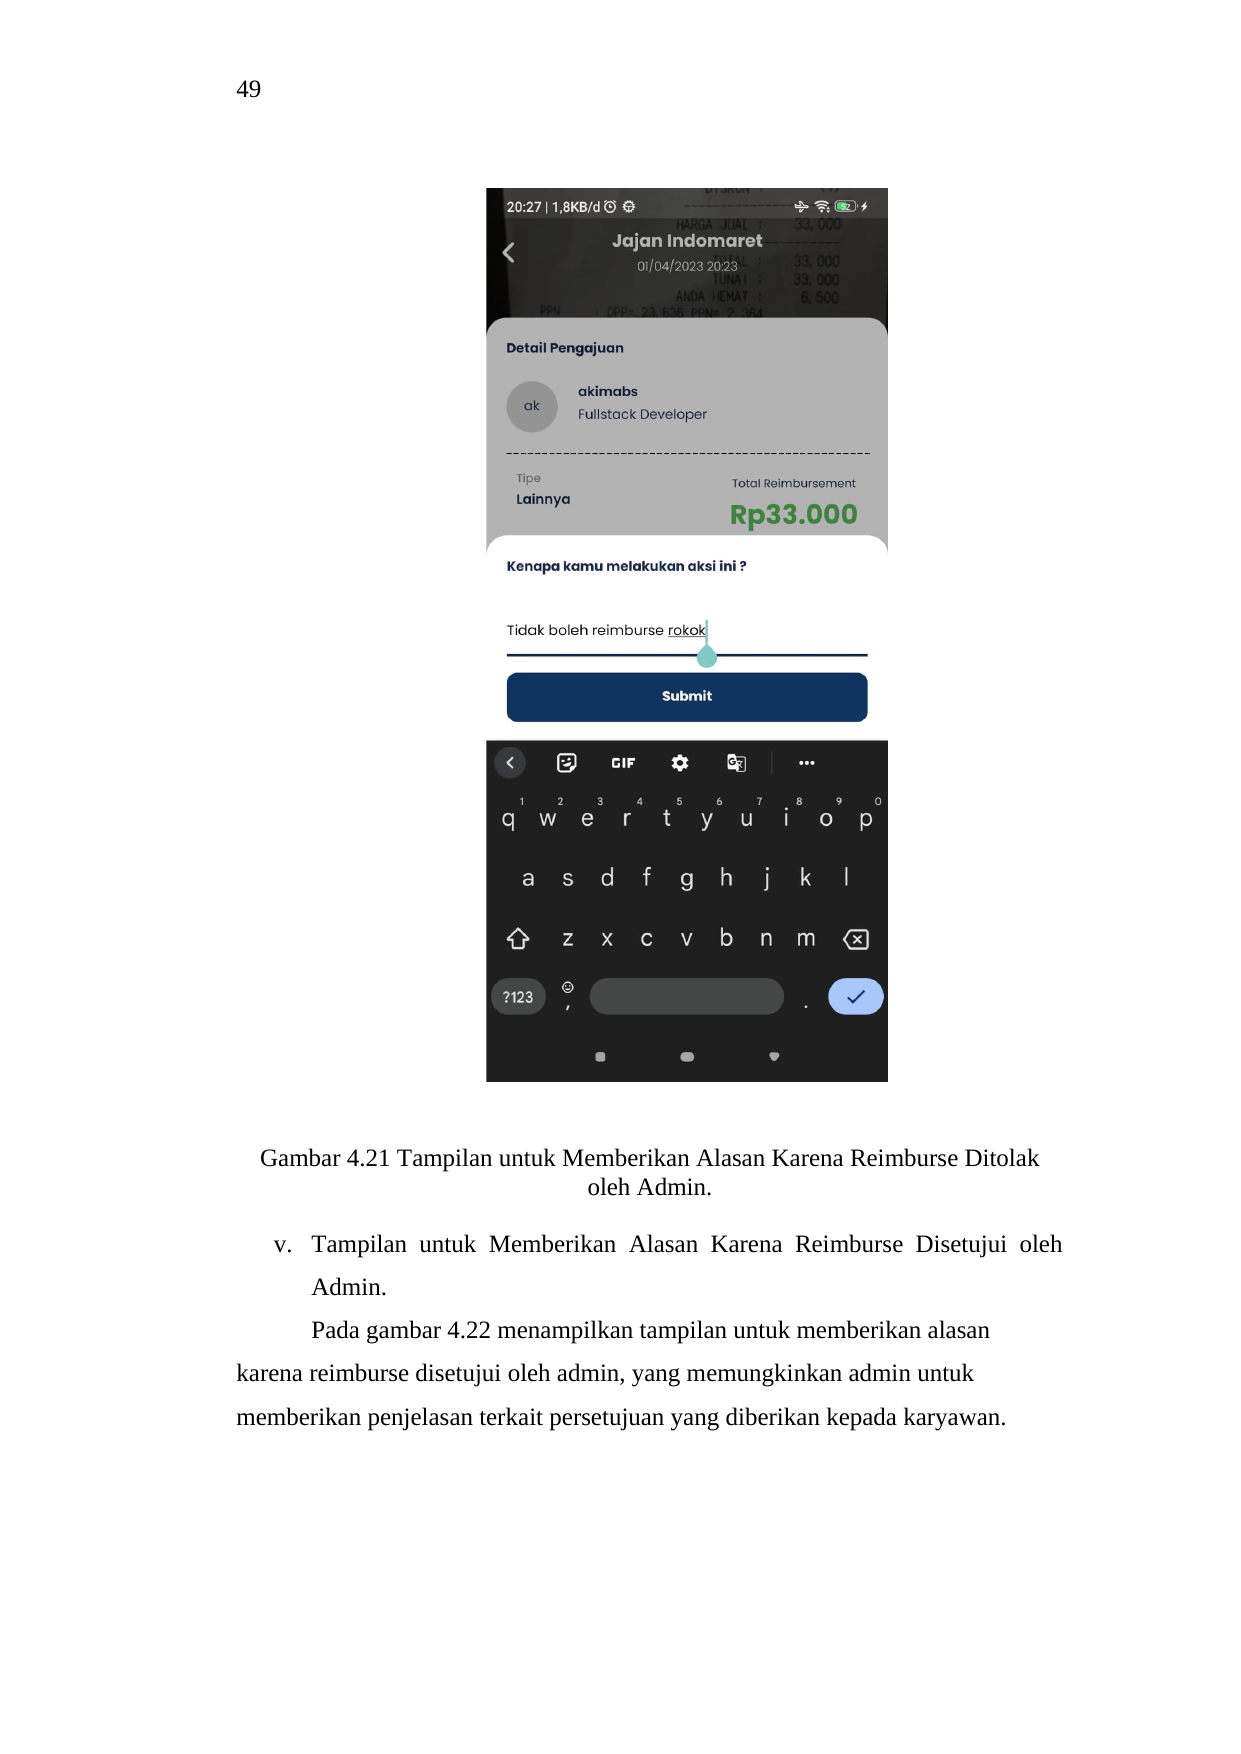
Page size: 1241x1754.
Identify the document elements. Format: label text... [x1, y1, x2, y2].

list Tampilan untuk Memberikan Alasan Karena Reimburse Disetujui oleh Admin. [274, 1229, 1063, 1301]
picture [486, 188, 888, 1082]
text Pada gambar 4.22 menampilkan tampilan untuk memberikan alasan karena reimburse disetujui oleh admin, yang memungkinkan admin untuk memberikan penjelasan terkait persetujuan yang diberikan kepada karyawan. [236, 1315, 1063, 1430]
subtitle Gambar 4.21 Tampilan untuk Memberikan Alasan Karena Reimburse Ditolak oleh Admin. [236, 1143, 1063, 1200]
